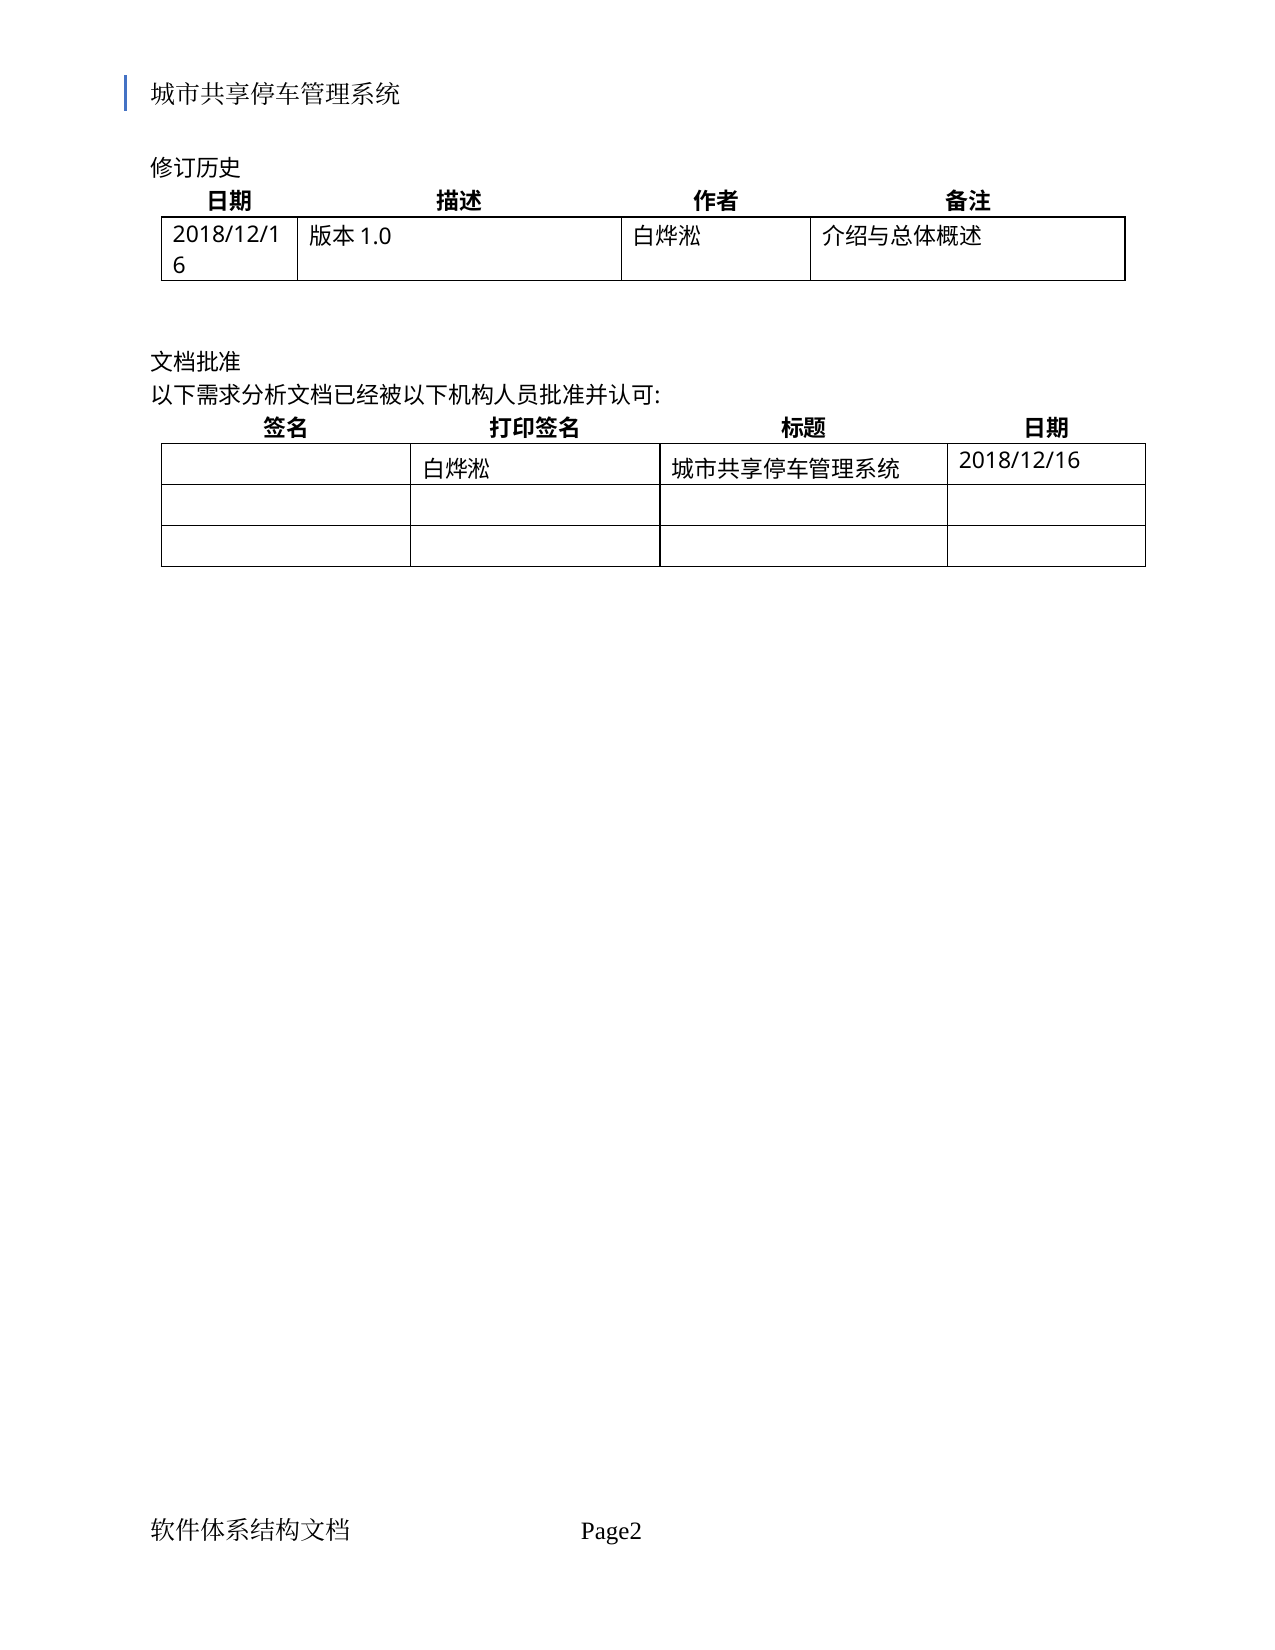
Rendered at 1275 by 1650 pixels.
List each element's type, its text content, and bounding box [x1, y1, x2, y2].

table_cell [411, 485, 659, 525]
table_header 作者 [621, 183, 811, 216]
table_header 标题 [660, 410, 947, 443]
table_header 日期 [161, 183, 298, 216]
table_cell [411, 526, 659, 566]
table_cell 白烨淞 [411, 444, 659, 484]
text 修订历史 [150, 150, 1125, 183]
table_cell 白烨淞 [622, 218, 810, 280]
table_cell [162, 526, 410, 566]
table_header 日期 [947, 410, 1146, 443]
table_cell 城市共享停车管理系统 [661, 444, 947, 484]
table_header 备注 [811, 183, 1125, 216]
table_cell [948, 526, 1145, 566]
table_cell [162, 485, 410, 525]
table_cell 介绍与总体概述 [811, 218, 1124, 280]
table_cell [948, 485, 1145, 525]
table_cell 2018/12/16 [162, 218, 297, 280]
text 文档批准 [150, 343, 1125, 377]
table_cell [162, 444, 410, 484]
table_cell 2018/12/16 [948, 444, 1145, 484]
table_cell [661, 526, 947, 566]
table_cell [661, 485, 947, 525]
table_header 打印签名 [411, 410, 660, 443]
text 以下需求分析文档已经被以下机构人员批准并认可: [150, 377, 1125, 410]
table_cell 版本1.0 [298, 218, 621, 280]
table_header 签名 [161, 410, 411, 443]
table_header 描述 [298, 183, 621, 216]
